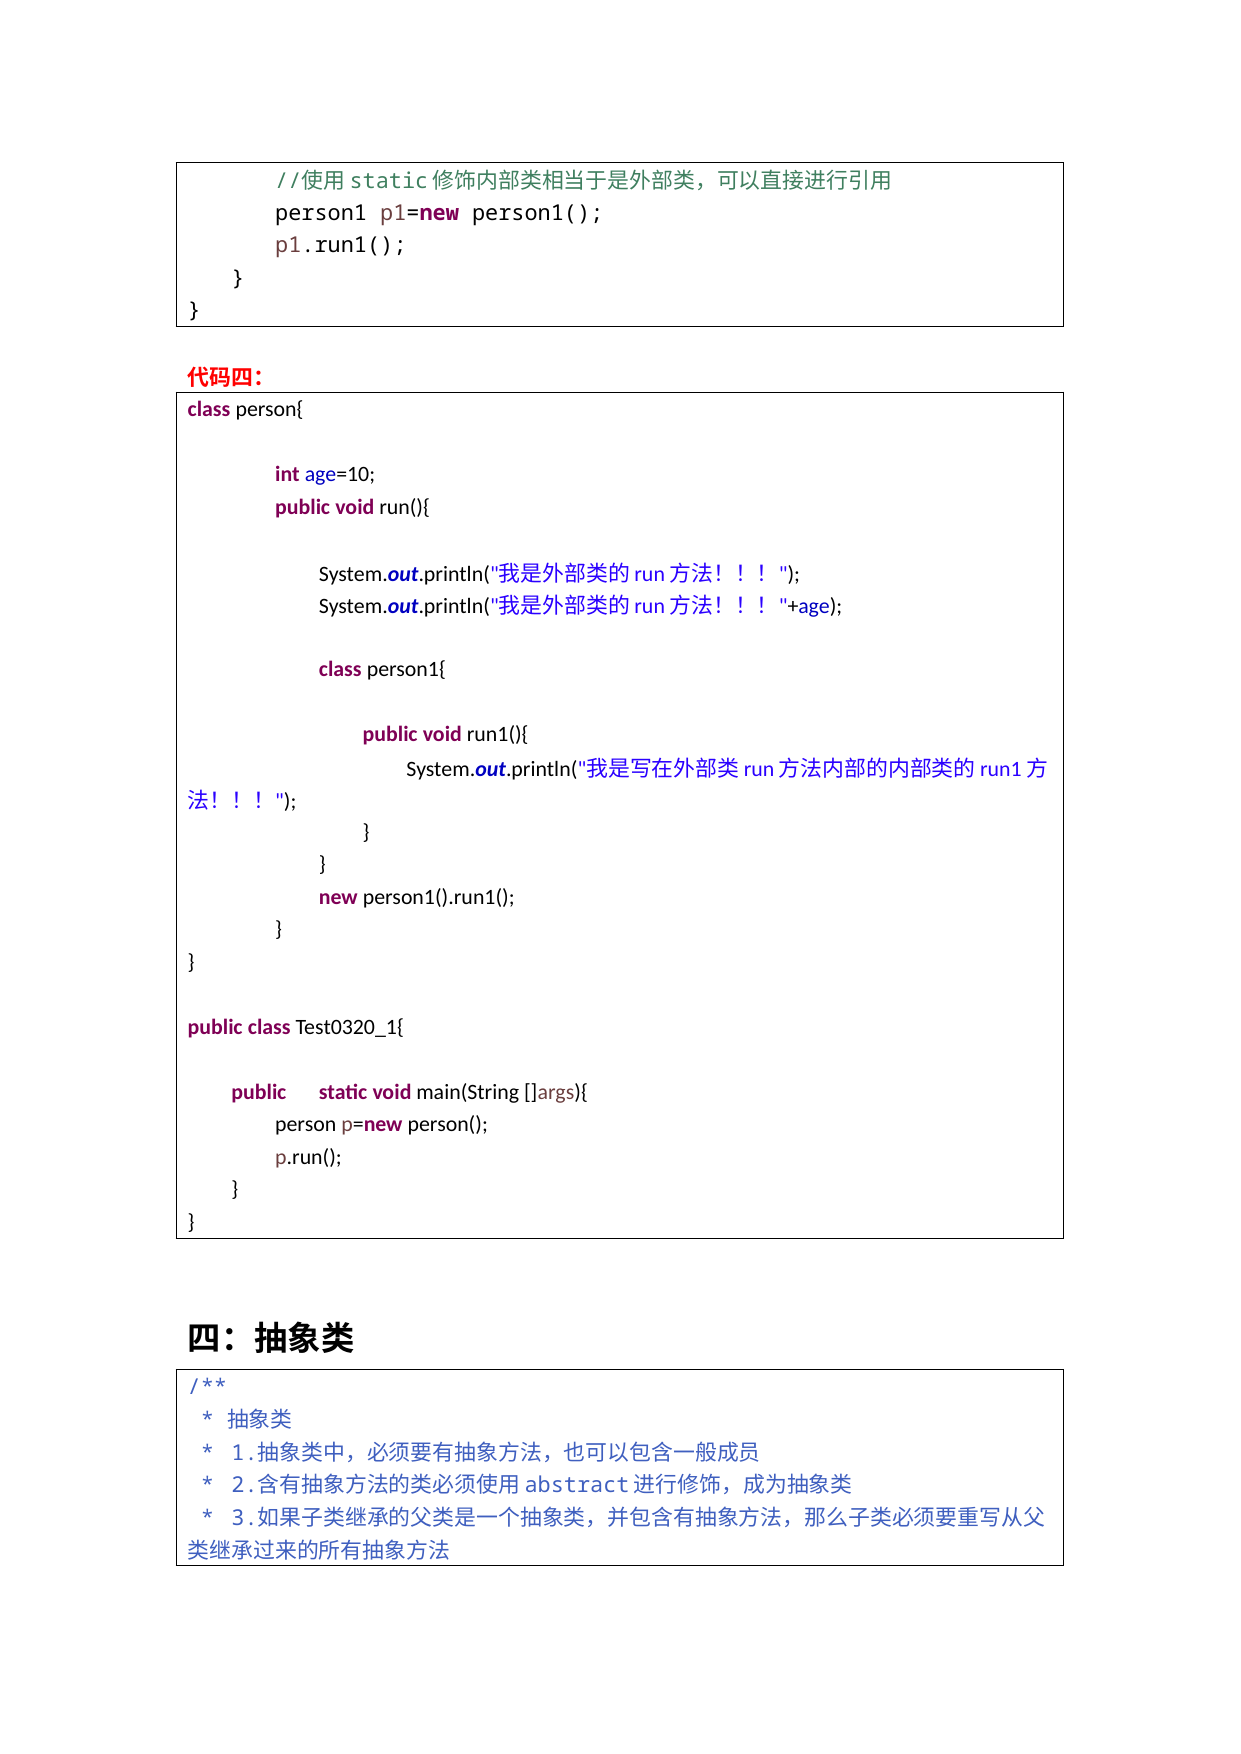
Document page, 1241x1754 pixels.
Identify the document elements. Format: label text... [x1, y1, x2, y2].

table_header class person{ int age=10; public void run(){ System.out.println("我是外部类的run方法！！！"); System.out.println("我是外部类的run方法！！！"+age); class person1{ public void run1(){ System.out.println("我是写在外部类run方法内部的内部类的run1方法！！！"); } } new person1().run1(); } } public class Test0320_1{ public static void main(String []args){ person p=new person(); p.run(); } } [177, 393, 1063, 1238]
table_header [177, 163, 1063, 326]
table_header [177, 1370, 1063, 1565]
text 代码四： [187, 359, 1053, 392]
text 四：抽象类 [187, 1304, 1053, 1369]
